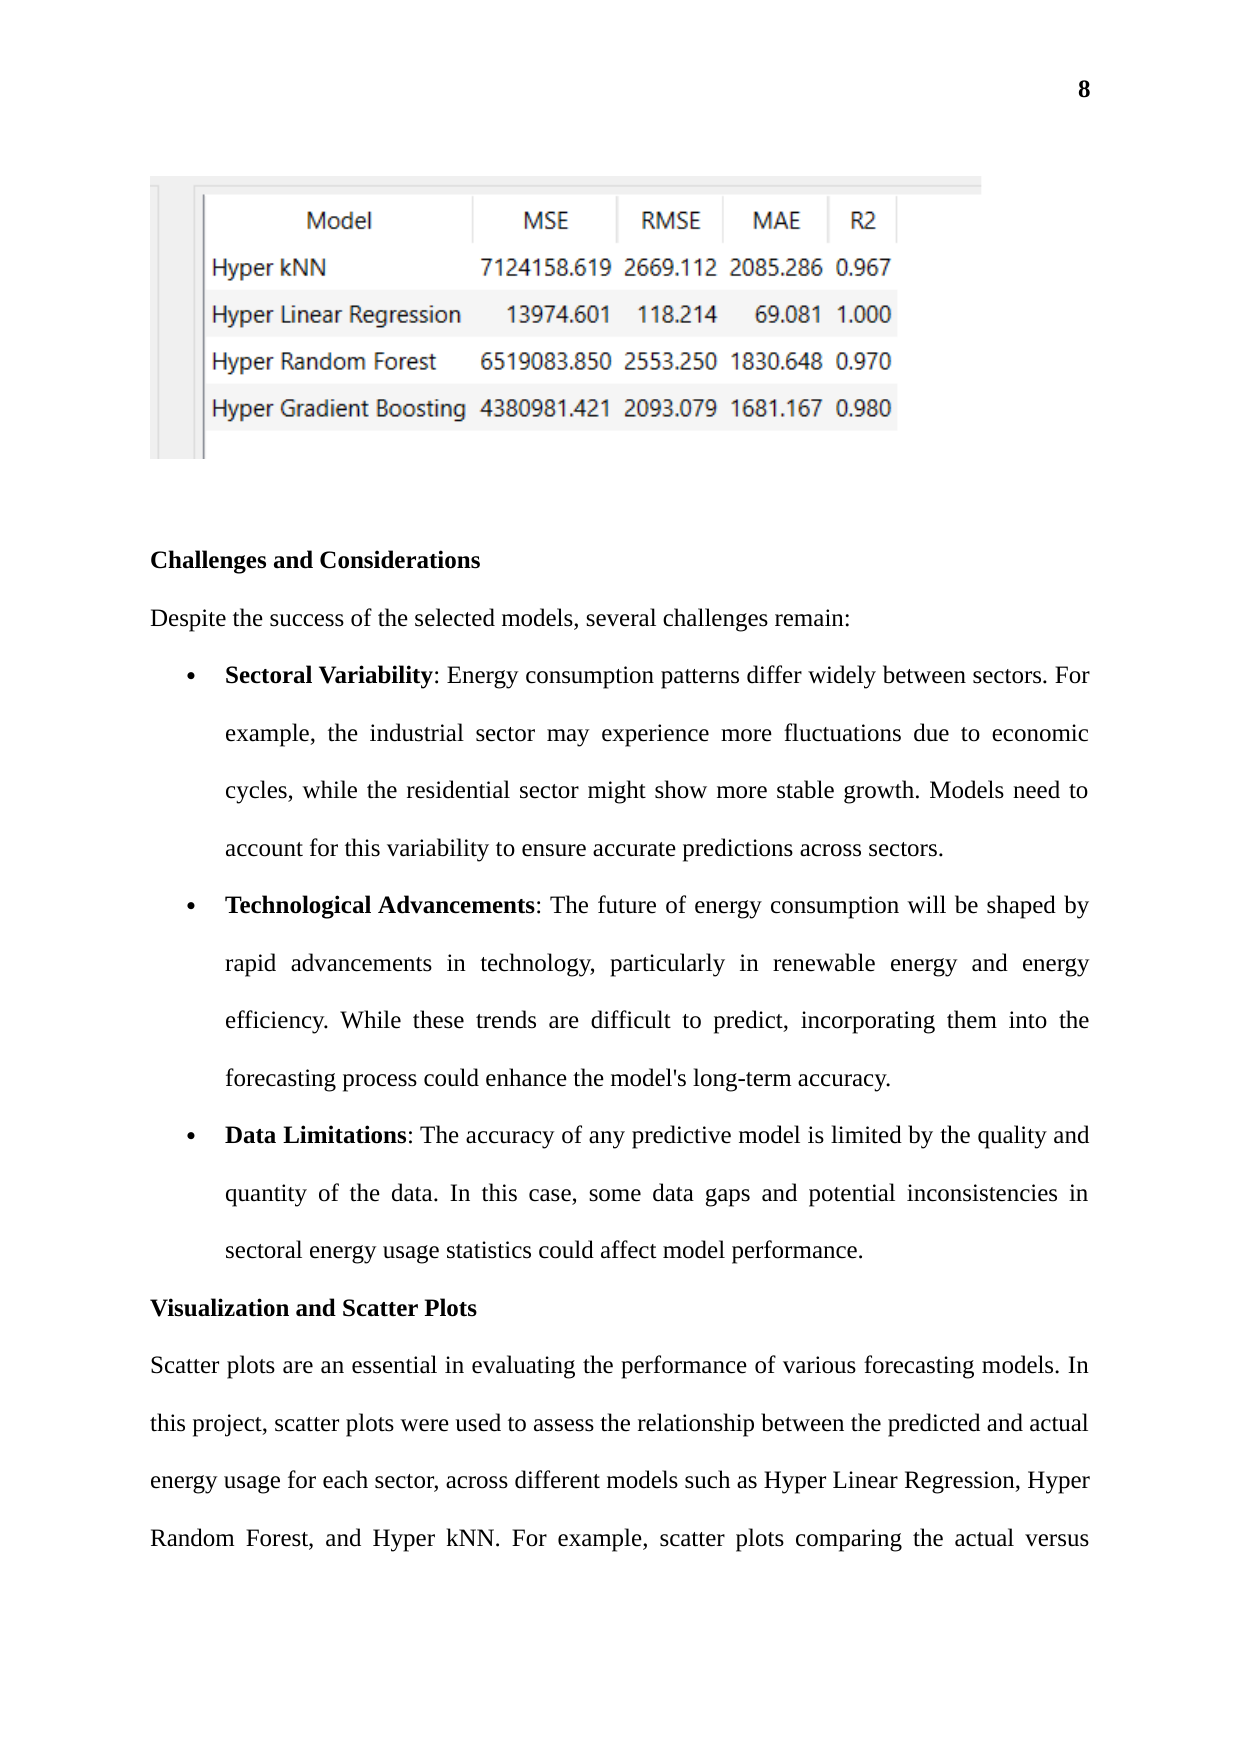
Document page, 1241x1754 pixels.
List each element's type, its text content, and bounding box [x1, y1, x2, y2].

text Visualization and Scatter Plots [150, 1293, 1090, 1322]
list Data Limitations: The accuracy of any predictive model is limited by the quality and quantity of the data. In this case, some data gaps and potential inconsistencies in sectoral energy usage statistics could affect model performance. [187, 1120, 1090, 1264]
text Despite the success of the selected models, several challenges remain: [150, 603, 1090, 632]
text Challenges and Considerations [150, 545, 1090, 574]
list Technological Advancements: The future of energy consumption will be shaped by rapid advancements in technology, particularly in renewable energy and energy efficiency. While these trends are difficult to predict, incorporating them into the forecasting process could enhance the model's long-term accuracy. [187, 890, 1090, 1092]
picture [150, 176, 982, 459]
list Sectoral Variability: Energy consumption patterns differ widely between sectors. For example, the industrial sector may experience more fluctuations due to economic cycles, while the residential sector might show more stable growth. Models need to account for this variability to ensure accurate predictions across sectors. [187, 660, 1090, 862]
